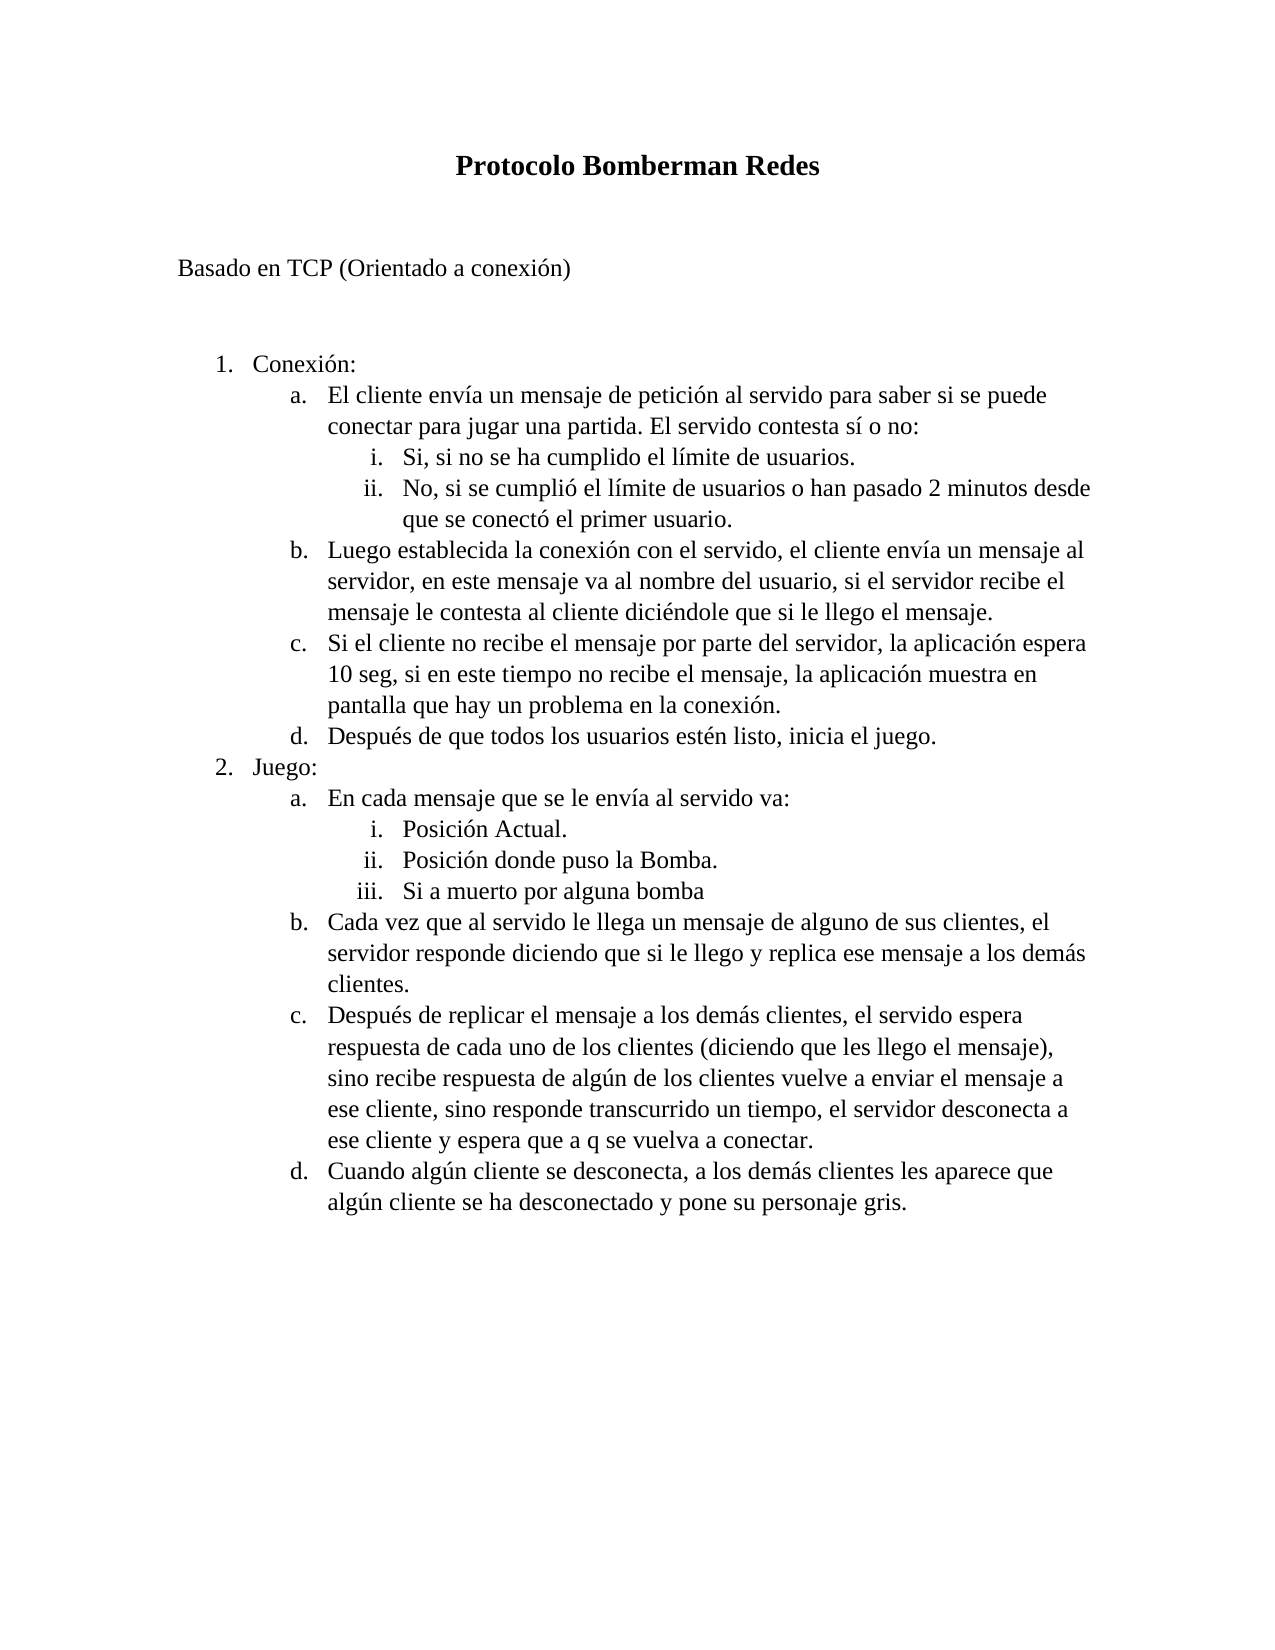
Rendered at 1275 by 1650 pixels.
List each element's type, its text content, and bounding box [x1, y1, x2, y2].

list Después de replicar el mensaje a los demás clientes, el servido espera respuesta de cada uno de los clientes (diciendo que les llego el mensaje), sino recibe respuesta de algún de los clientes vuelve a enviar el mensaje a ese cliente, sino responde transcurrido un tiempo, el servidor desconecta a ese cliente y espera que a q se vuelva a conectar. [290, 1001, 1098, 1153]
list Juego: [215, 752, 1098, 781]
list No, si se cumplió el límite de usuarios o han pasado 2 minutos desde que se conectó el primer usuario. [383, 473, 1098, 533]
list En cada mensaje que se le envía al servido va: [290, 783, 1098, 812]
list Cuando algún cliente se desconecta, a los demás clientes les aparece que algún cliente se ha desconectado y pone su personaje gris. [290, 1156, 1098, 1216]
list Luego establecida la conexión con el servido, el cliente envía un mensaje al servidor, en este mensaje va al nombre del usuario, si el servidor recibe el mensaje le contesta al cliente diciéndole que si le llego el mensaje. [290, 535, 1098, 626]
list El cliente envía un mensaje de petición al servido para saber si se puede conectar para jugar una partida. El servido contesta sí o no: [290, 380, 1098, 439]
list Si a muerto por alguna bomba [383, 876, 1098, 905]
list Si, si no se ha cumplido el límite de usuarios. [383, 442, 1098, 471]
list Conexión: [215, 349, 1098, 377]
text Basado en TCP (Orientado a conexión) [177, 253, 1098, 282]
list Cada vez que al servido le llega un mensaje de alguno de sus clientes, el servidor responde diciendo que si le llego y replica ese mensaje a los demás clientes. [290, 907, 1098, 998]
list Posición donde puso la Bomba. [383, 845, 1098, 874]
list Posición Actual. [383, 814, 1098, 843]
text Protocolo Bomberman Redes [177, 148, 1098, 181]
list Si el cliente no recibe el mensaje por parte del servidor, la aplicación espera 10 seg, si en este tiempo no recibe el mensaje, la aplicación muestra en pantalla que hay un problema en la conexión. [290, 628, 1098, 719]
list Después de que todos los usuarios estén listo, inicia el juego. [290, 721, 1098, 750]
